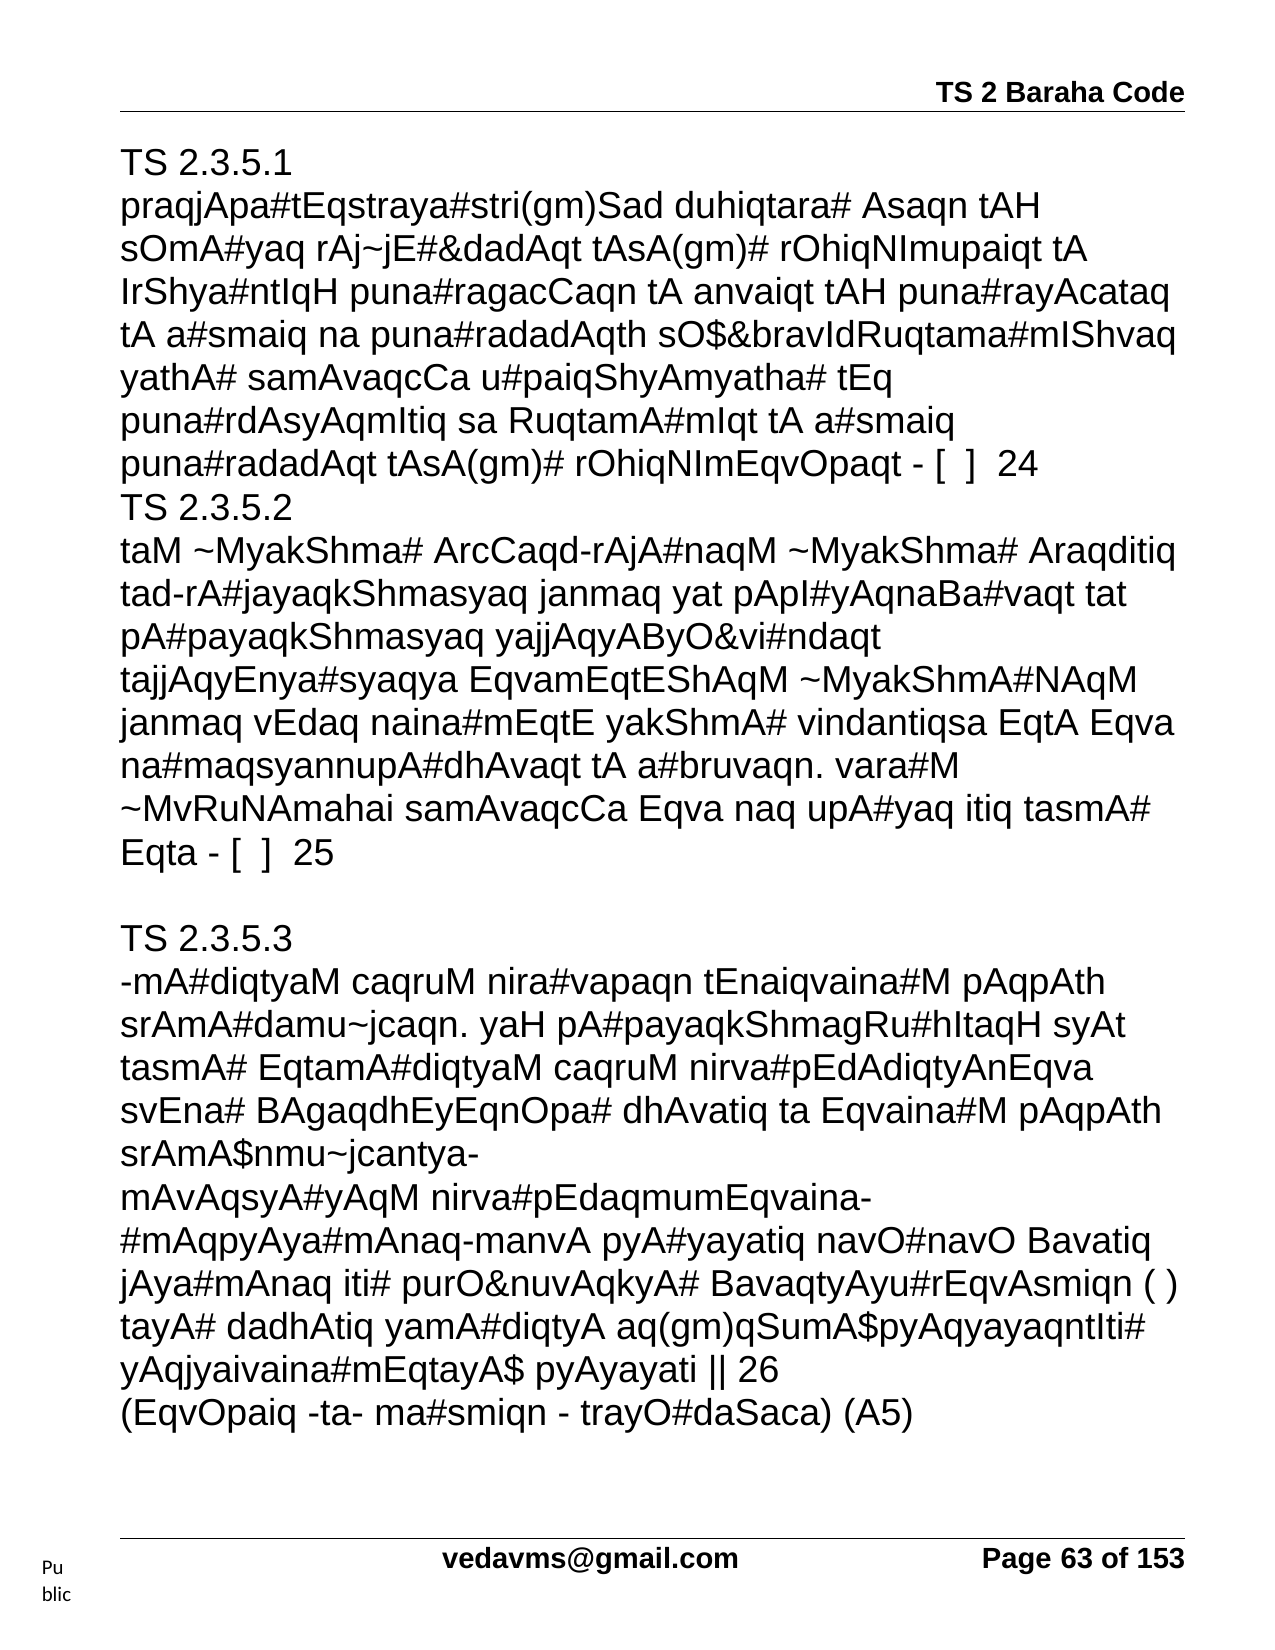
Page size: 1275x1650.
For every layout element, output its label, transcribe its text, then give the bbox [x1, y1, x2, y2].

text (EqvOpaiq -ta- ma#smiqn - trayO#daSaca) (A5) [120, 1390, 1185, 1433]
text TS 2.3.5.2 [120, 485, 1185, 528]
text TS 2.3.5.1 [120, 140, 1185, 183]
text praqjApa#tEqstraya#stri(gm)Sad duhiqtara# Asaqn tAH sOmA#yaq rAj~jE#&dadAqt tAsA(gm)# rOhiqNImupaiqt tA IrShya#ntIqH puna#ragacCaqn tA anvaiqt tAH puna#rayAcataq tA a#smaiq na puna#radadAqth sO$&bravIdRuqtama#mIShvaq yathA# samAvaqcCa u#paiqShyAmyatha# tEq puna#rdAsyAqmItiq sa RuqtamA#mIqt tA a#smaiq puna#radadAqt tAsA(gm)# rOhiqNImEqvOpaqt - [ ] 24 [120, 183, 1185, 485]
text mAvAqsyA#yAqM nirva#pEdaqmumEqvaina-#mAqpyAya#mAnaq-manvA pyA#yayatiq navO#navO Bavatiq jAya#mAnaq iti# purO&nuvAqkyA# BavaqtyAyu#rEqvAsmiqn ( ) tayA# dadhAtiq yamA#diqtyA aq(gm)qSumA$pyAqyayaqntIti# yAqjyaivaina#mEqtayA$ pyAyayati || 26 [120, 1175, 1185, 1390]
text TS 2.3.5.3 [120, 916, 1185, 959]
text -mA#diqtyaM caqruM nira#vapaqn tEnaiqvaina#M pAqpAth srAmA#damu~jcaqn. yaH pA#payaqkShmagRu#hItaqH syAt tasmA# EqtamA#diqtyaM caqruM nirva#pEdAdiqtyAnEqva svEna# BAgaqdhEyEqnOpa# dhAvatiq ta Eqvaina#M pAqpAth srAmA$nmu~jcantya- [120, 959, 1185, 1175]
text taM ~MyakShma# ArcCaqd-rAjA#naqM ~MyakShma# Araqditiq tad-rA#jayaqkShmasyaq janmaq yat pApI#yAqnaBa#vaqt tat pA#payaqkShmasyaq yajjAqyAByO&vi#ndaqt tajjAqyEnya#syaqya EqvamEqtEShAqM ~MyakShmA#NAqM janmaq vEdaq naina#mEqtE yakShmA# vindantiqsa EqtA Eqva na#maqsyannupA#dhAvaqt tA a#bruvaqn. vara#M ~MvRuNAmahai samAvaqcCa Eqva naq upA#yaq itiq tasmA# Eqta - [ ] 25 [120, 528, 1185, 873]
